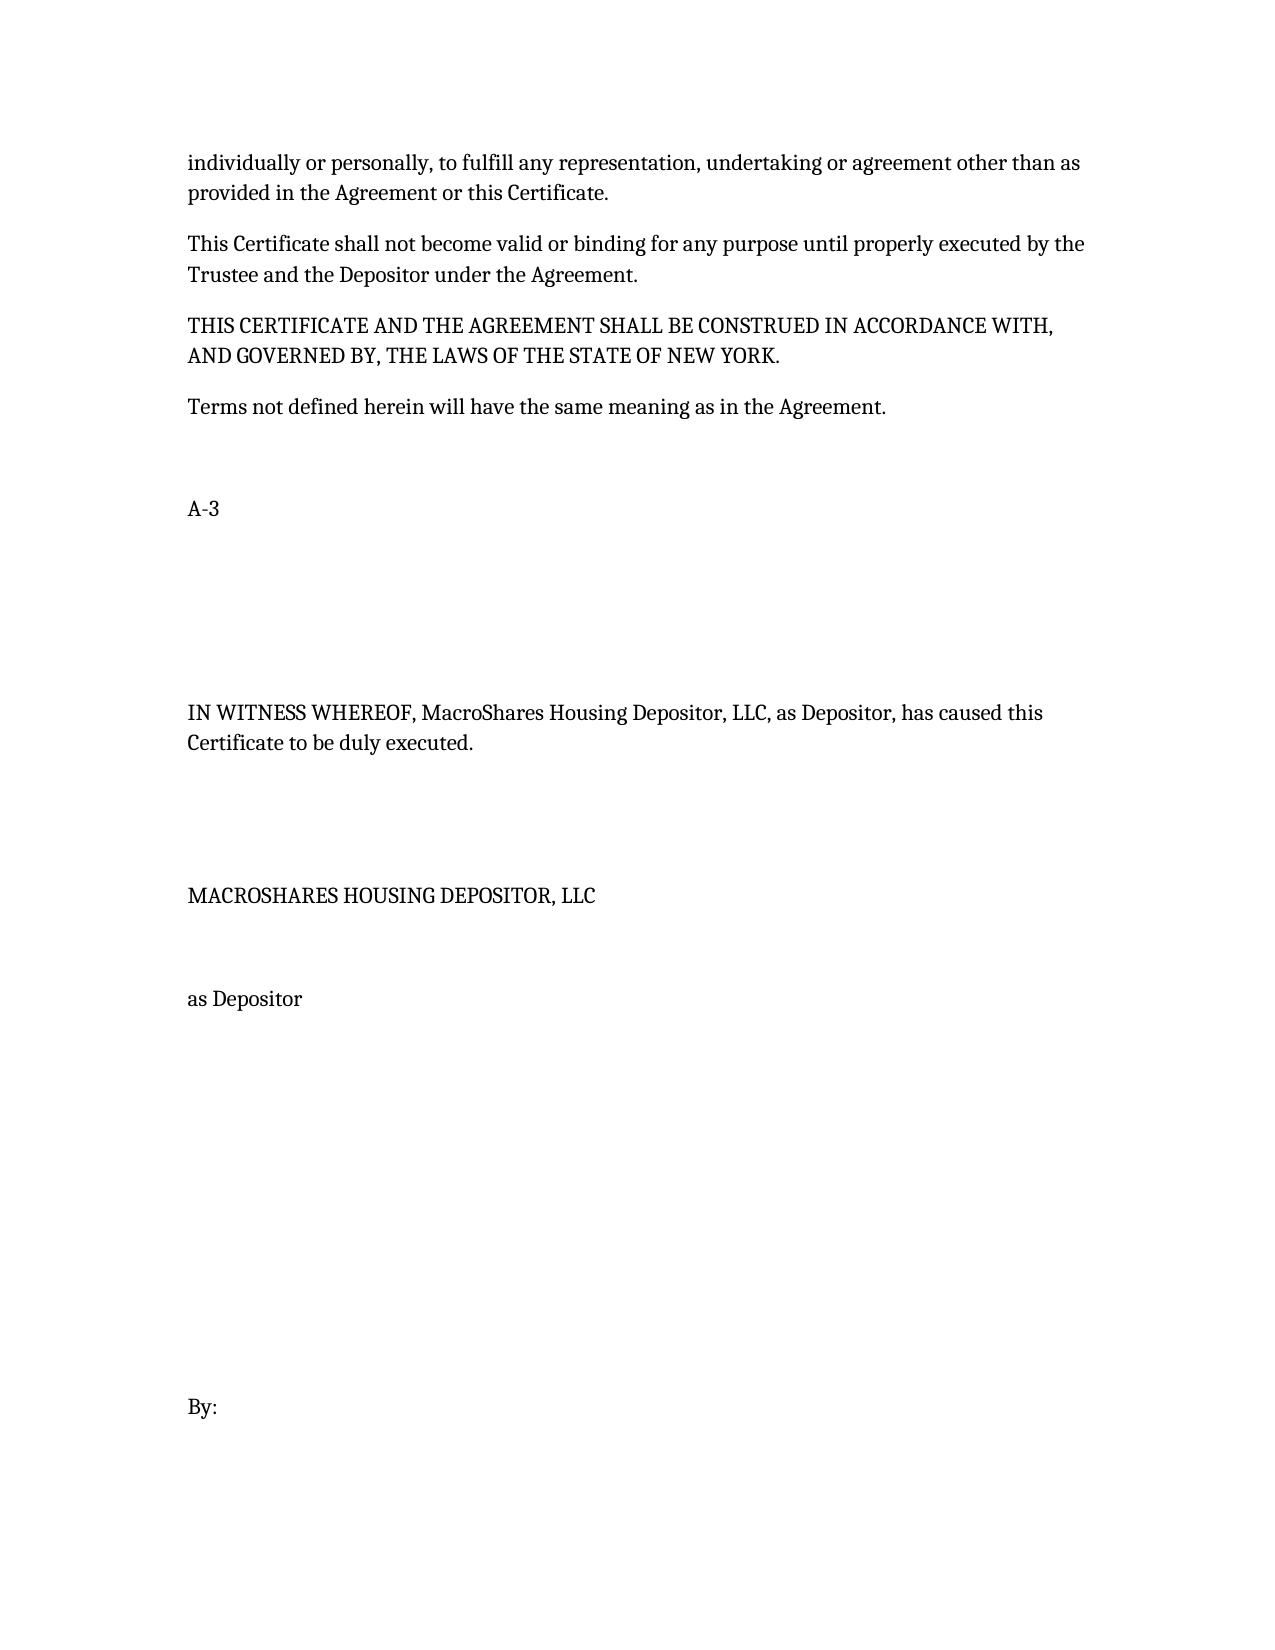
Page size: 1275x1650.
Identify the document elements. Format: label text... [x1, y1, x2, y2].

text By: [187, 1394, 1087, 1420]
text Terms not defined herein will have the same meaning as in the Agreement. [187, 394, 1087, 420]
text MACROSHARES HOUSING DEPOSITOR, LLC [187, 883, 1087, 910]
text IN WITNESS WHEREOF, MacroShares Housing Depositor, LLC, as Depositor, has caused this Certificate to be duly executed. [187, 700, 1087, 757]
text as Depositor [187, 985, 1087, 1012]
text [187, 150, 1087, 207]
text THIS CERTIFICATE AND THE AGREEMENT SHALL BE CONSTRUED IN ACCORDANCE WITH, AND GOVERNED BY, THE LAWS OF THE STATE OF NEW YORK. [187, 312, 1087, 369]
text A-3 [187, 496, 1087, 522]
text This Certificate shall not become valid or binding for any purpose until properly executed by the Trustee and the Depositor under the Agreement. [187, 231, 1087, 288]
